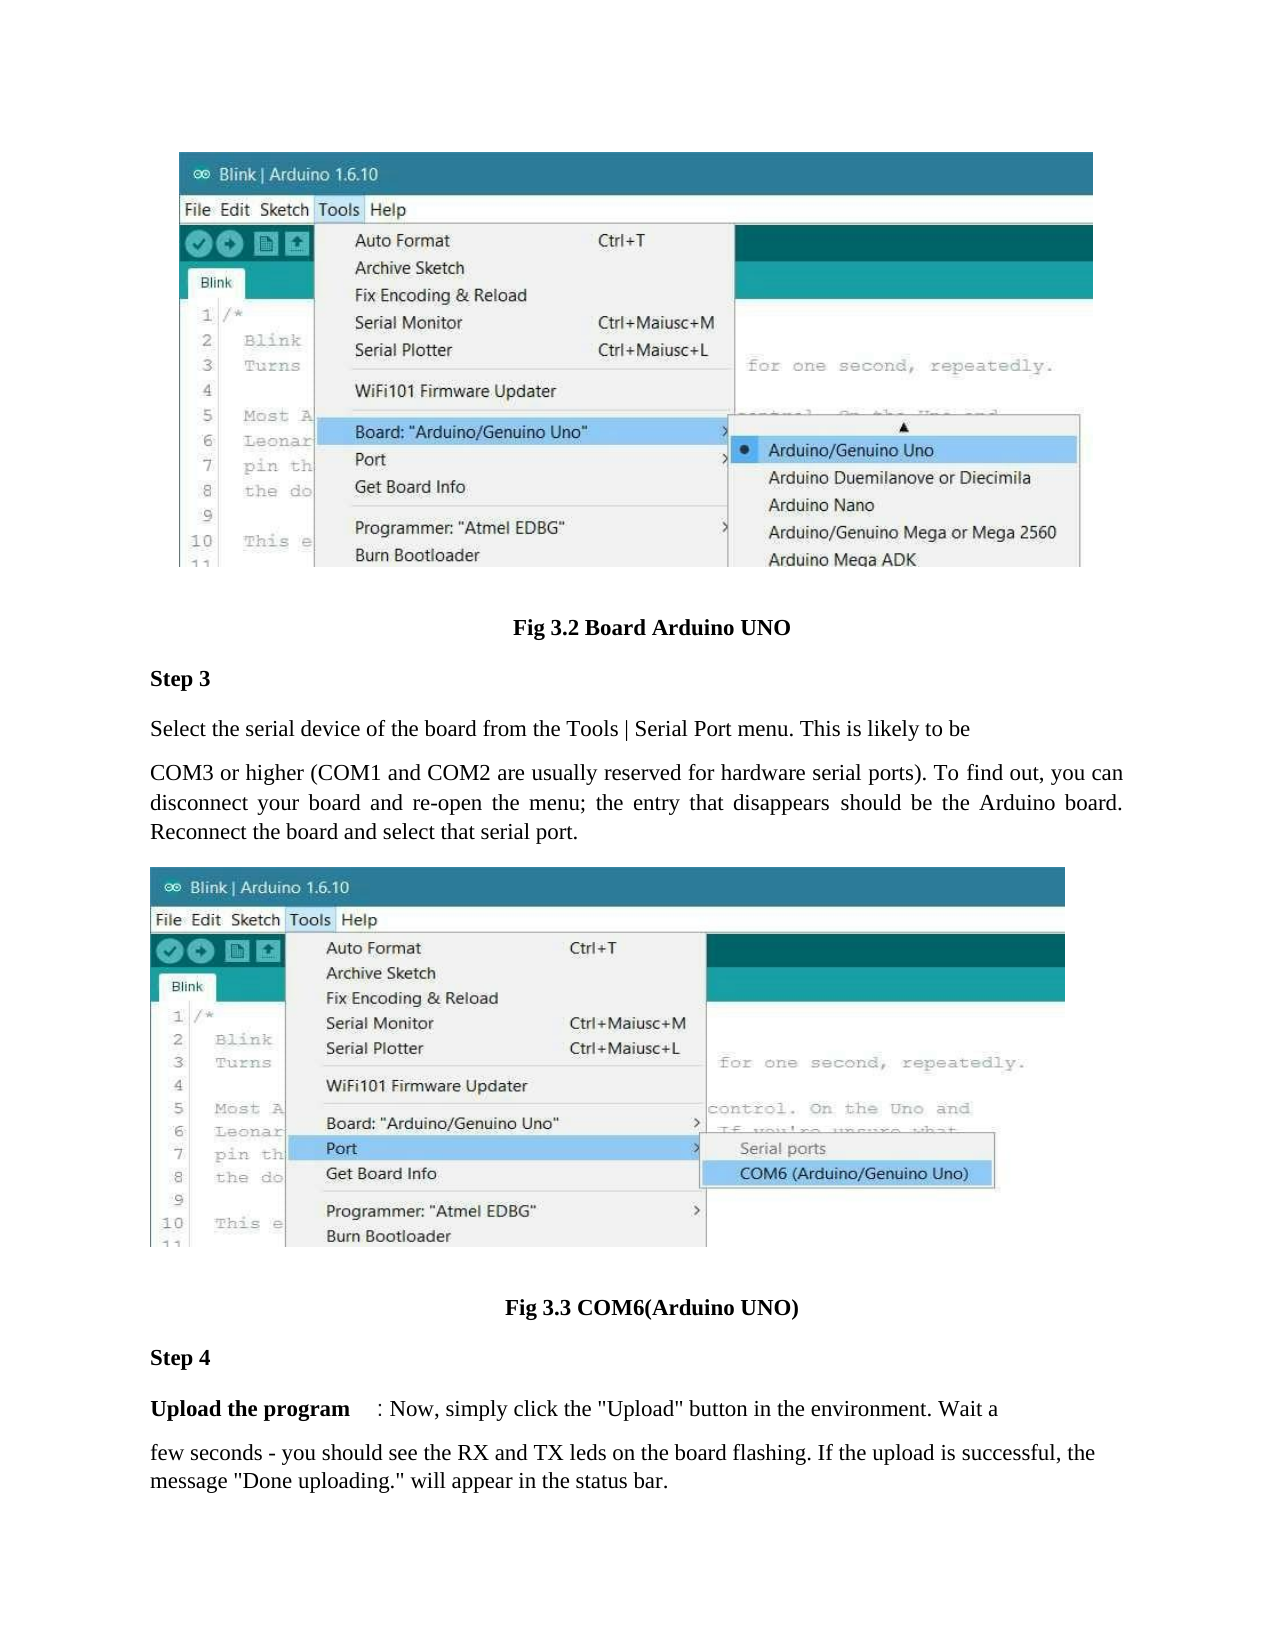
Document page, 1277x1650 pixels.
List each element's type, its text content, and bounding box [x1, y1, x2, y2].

text few seconds - you should see the RX and TX leds on the board flashing. If the upload is successful, the message "Done uploading." will appear in the status bar. [150, 1439, 1154, 1494]
table_header Upload the program [139, 1395, 365, 1437]
text Step 3 [150, 665, 1154, 691]
text Fig 3.3 COM6(Arduino UNO) [150, 1293, 1154, 1320]
picture [179, 152, 1093, 567]
picture [150, 867, 1065, 1247]
table_header : Now, simply click the "Upload" button in the environment. Wait a [366, 1395, 1051, 1437]
text Step 4 [150, 1344, 1154, 1371]
text Fig 3.2 Board Arduino UNO [150, 614, 1154, 640]
text COM3 or higher (COM1 and COM2 are usually reserved for hardware serial ports). To find out, you can disconnect your board and re-open the menu; the entry that disappears should be the Arduino board. Reconnect the board and select that serial port. [150, 759, 1123, 844]
text Select the serial device of the board from the Tools | Serial Port menu. This is likely to be [150, 716, 1122, 742]
